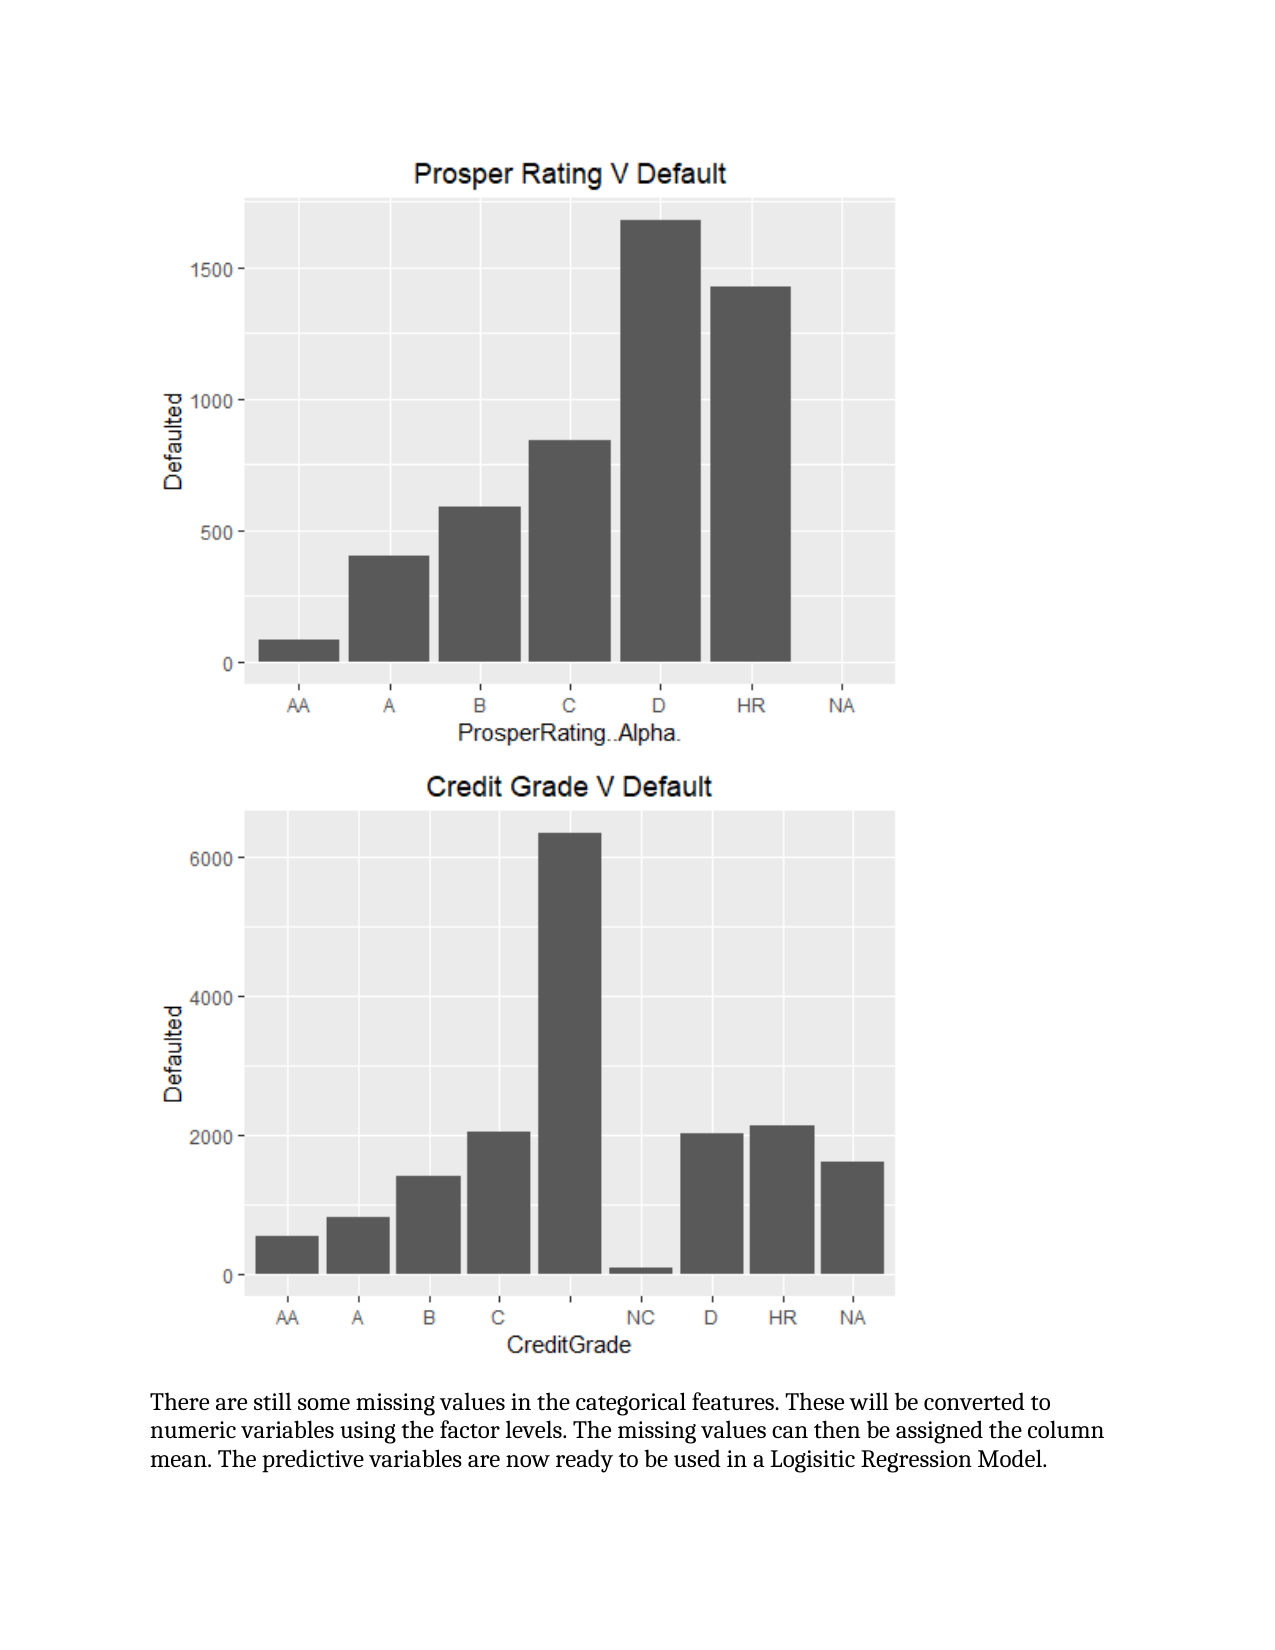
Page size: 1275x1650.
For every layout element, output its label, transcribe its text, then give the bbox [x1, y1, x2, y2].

picture [150, 762, 908, 1369]
text There are still some missing values in the categorical features. These will be converted to numeric variables using the factor levels. The missing values can then be assigned the column mean. The predictive variables are now ready to be used in a Logisitic Regression Model. [150, 1388, 1125, 1474]
picture [150, 150, 908, 757]
